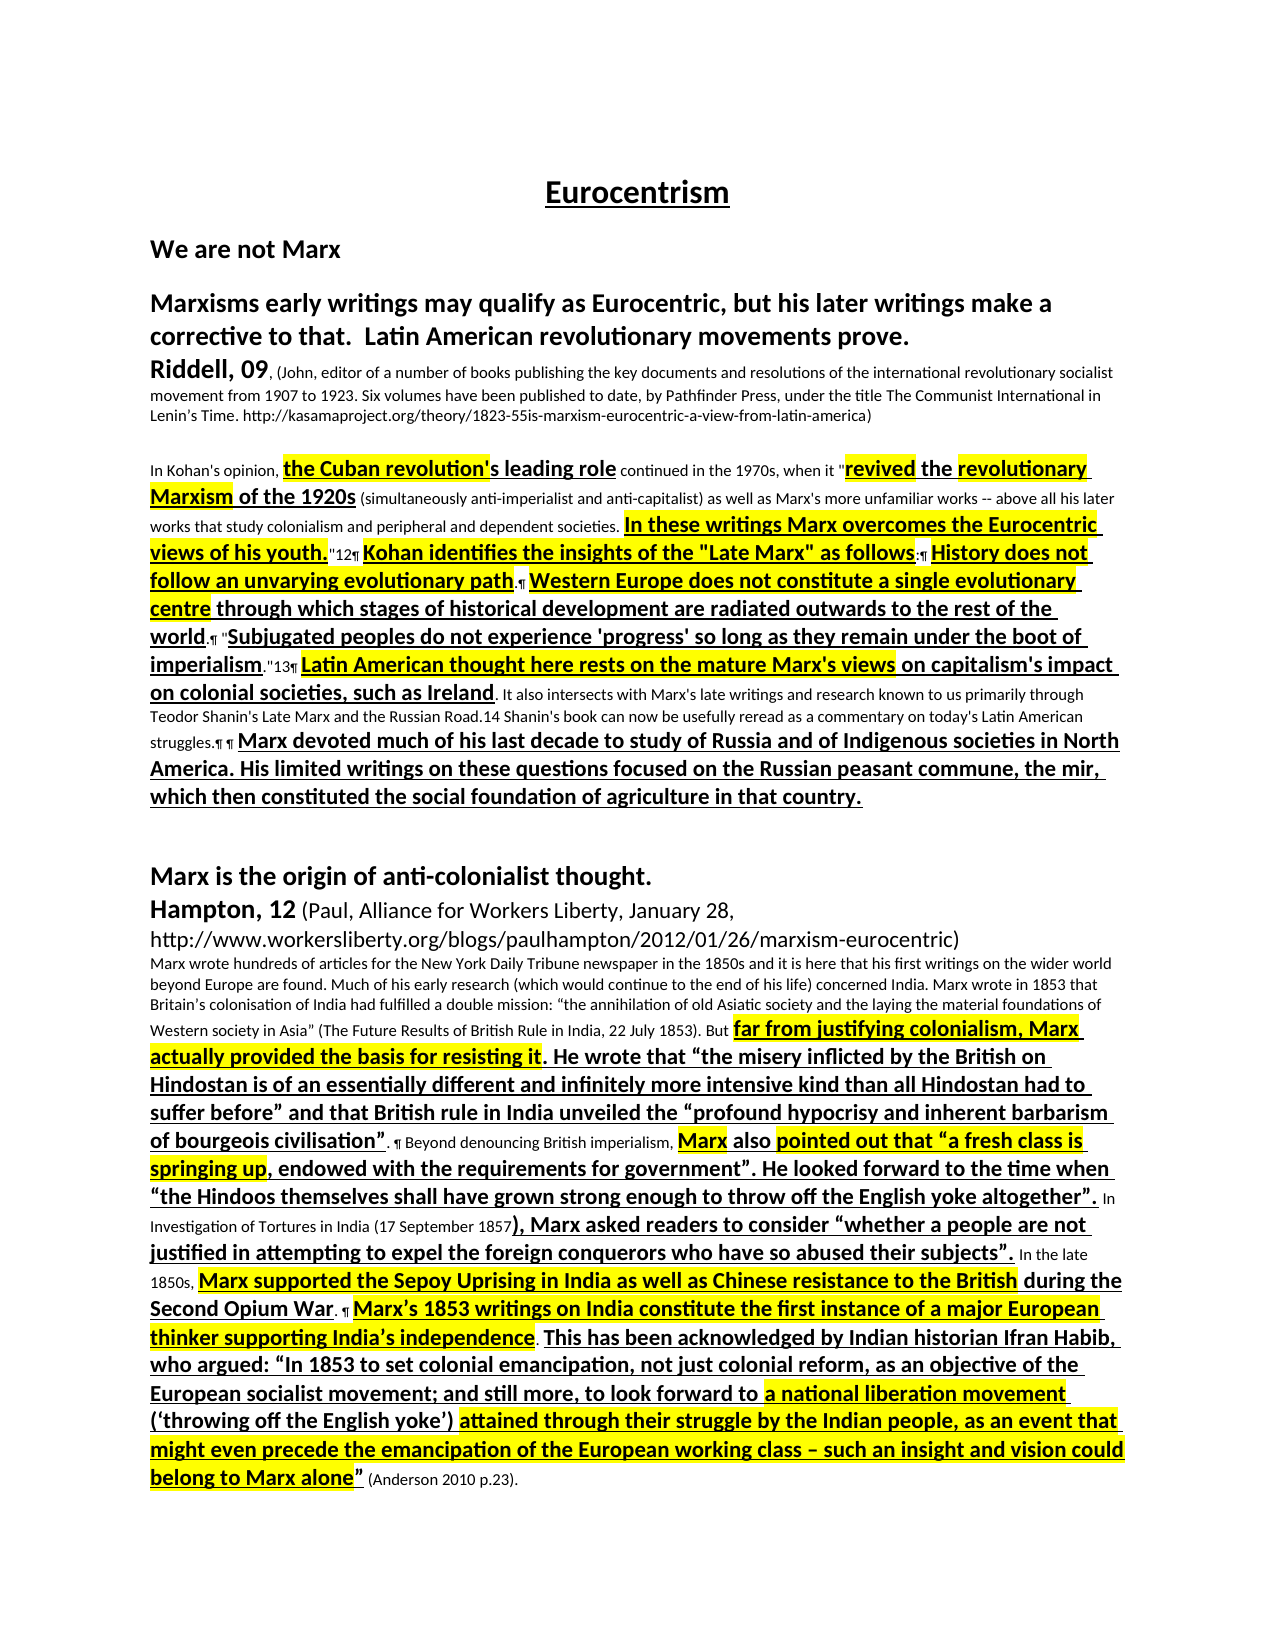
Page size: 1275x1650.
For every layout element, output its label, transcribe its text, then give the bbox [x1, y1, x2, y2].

subtitle Marxisms early writings may qualify as Eurocentric, but his later writings make a corrective to that. Latin American revolutionary movements prove. [150, 286, 1125, 352]
subtitle We are not Marx [150, 232, 1125, 265]
subtitle Marx is the origin of anti-colonialist thought. [150, 859, 1125, 892]
text In Kohan's opinion, the Cuban revolution's leading role continued in the 1970s, when it "revived the revolutionary Marxism of the 1920s (simultaneously anti-imperialist and anti-capitalist) as well as Marx's more unfamiliar works -- above all his later works that study colonialism and peripheral and dependent societies. In these writings Marx overcomes the Eurocentric views of his youth."12¶ Kohan identifies the insights of the "Late Marx" as follows:¶ History does not follow an unvarying evolutionary path.¶ Western Europe does not constitute a single evolutionary centre through which stages of historical development are radiated outwards to the rest of the world.¶ "Subjugated peoples do not experience 'progress' so long as they remain under the boot of imperialism."13¶ Latin American thought here rests on the mature Marx's views on capitalism's impact on colonial societies, such as Ireland. It also intersects with Marx's late writings and research known to us primarily through Teodor Shanin's Late Marx and the Russian Road.14 Shanin's book can now be usefully reread as a commentary on today's Latin American struggles.¶ ¶ Marx devoted much of his last decade to study of Russia and of Indigenous societies in North America. His limited writings on these questions focused on the Russian peasant commune, the mir, which then constituted the social foundation of agriculture in that country. [150, 454, 1125, 811]
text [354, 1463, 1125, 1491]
text Riddell, 09, (John, editor of a number of books publishing the key documents and resolutions of the international revolutionary socialist movement from 1907 to 1923. Six volumes have been published to date, by Pathfinder Press, under the title The Communist International in Lenin’s Time. http://kasamaproject.org/theory/1823-55is-marxism-eurocentric-a-view-from-latin-america) [150, 352, 1125, 426]
text Hampton, 12 (Paul, Alliance for Workers Liberty, January 28, http://www.workersliberty.org/blogs/paulhampton/2012/01/26/marxism-eurocentric) [150, 892, 1125, 953]
subtitle Eurocentrism [150, 171, 1125, 212]
text Marx wrote hundreds of articles for the New York Daily Tribune newspaper in the 1850s and it is here that his first writings on the wider world beyond Europe are found. Much of his early research (which would continue to the end of his life) concerned India. Marx wrote in 1853 that Britain’s colonisation of India had fulfilled a double mission: “the annihilation of old Asiatic society and the laying the material foundations of Western society in Asia” (The Future Results of British Rule in India, 22 July 1853). But far from justifying colonialism, Marx actually provided the basis for resisting it. He wrote that “the misery inflicted by the British on Hindostan is of an essentially different and infinitely more intensive kind than all Hindostan had to suffer before” and that British rule in India unveiled the “profound hypocrisy and inherent barbarism of bourgeois civilisation”. ¶ Beyond denouncing British imperialism, Marx also pointed out that “a fresh class is springing up, endowed with the requirements for government”. He looked forward to the time when “the Hindoos themselves shall have grown strong enough to throw off the English yoke altogether”. In Investigation of Tortures in India (17 September 1857), Marx asked readers to consider “whether a people are not justified in attempting to expel the foreign conquerors who have so abused their subjects”. In the late 1850s, Marx supported the Sepoy Uprising in India as well as Chinese resistance to the British during the Second Opium War. ¶ Marx’s 1853 writings on India constitute the first instance of a major European thinker supporting India’s independence. This has been acknowledged by Indian historian Ifran Habib, who argued: “In 1853 to set colonial emancipation, not just colonial reform, as an objective of the European socialist movement; and still more, to look forward to a national liberation movement (‘throwing off the English yoke’) attained through their struggle by the Indian people, as an event that might even precede the emancipation of the European working class – such an insight and vision could belong to Marx alone” (Anderson 2010 p.23). [150, 953, 1125, 1435]
